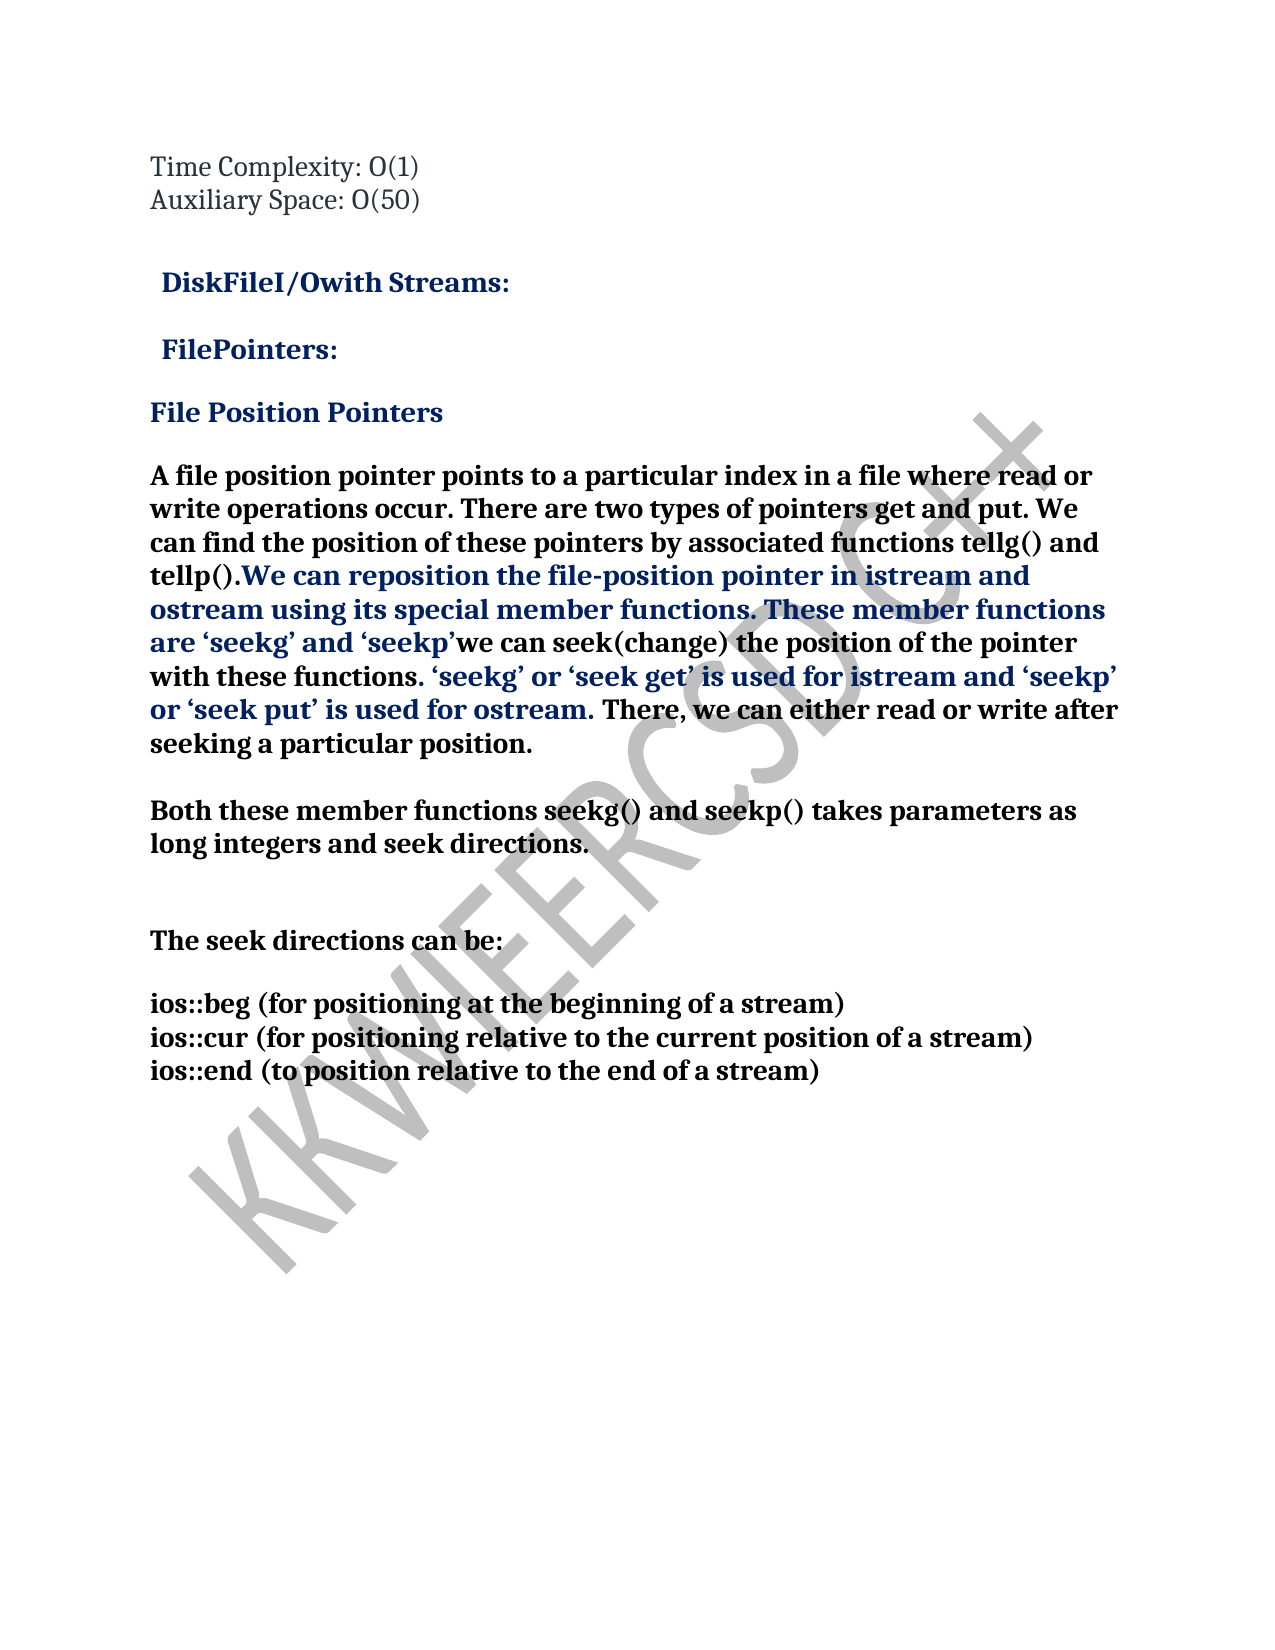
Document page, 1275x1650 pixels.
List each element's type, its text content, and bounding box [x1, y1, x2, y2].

text Time Complexity: O(1) Auxiliary Space: O(50) [150, 150, 1125, 217]
text The seek directions can be: [150, 891, 1125, 958]
text Both these member functions seekg() and seekp() takes parameters as long integers and seek directions. [150, 794, 1125, 861]
text DiskFileI/Owith Streams: [161, 266, 1125, 300]
text FilePointers: [161, 333, 1125, 367]
text ios::beg (for positioning at the beginning of a stream) ios::cur (for positioning relative to the current position of a stream) ios::end (to position relative to the end of a stream) [150, 987, 1125, 1088]
text A file position pointer points to a particular index in a file where read or write operations occur. There are two types of pointers get and put. We can find the position of these pointers by associated functions tellg() and tellp().We can reposition the file-position pointer in istream and ostream using its special member functions. These member functions are ‘seekg’ and ‘seekp’we can seek(change) the position of the pointer with these functions. ‘seekg’ or ‘seek get’ is used for istream and ‘seekp’ or ‘seek put’ is used for ostream. There, we can either read or write after seeking a particular position. [150, 459, 1125, 761]
subtitle File Position Pointers [150, 396, 1125, 429]
